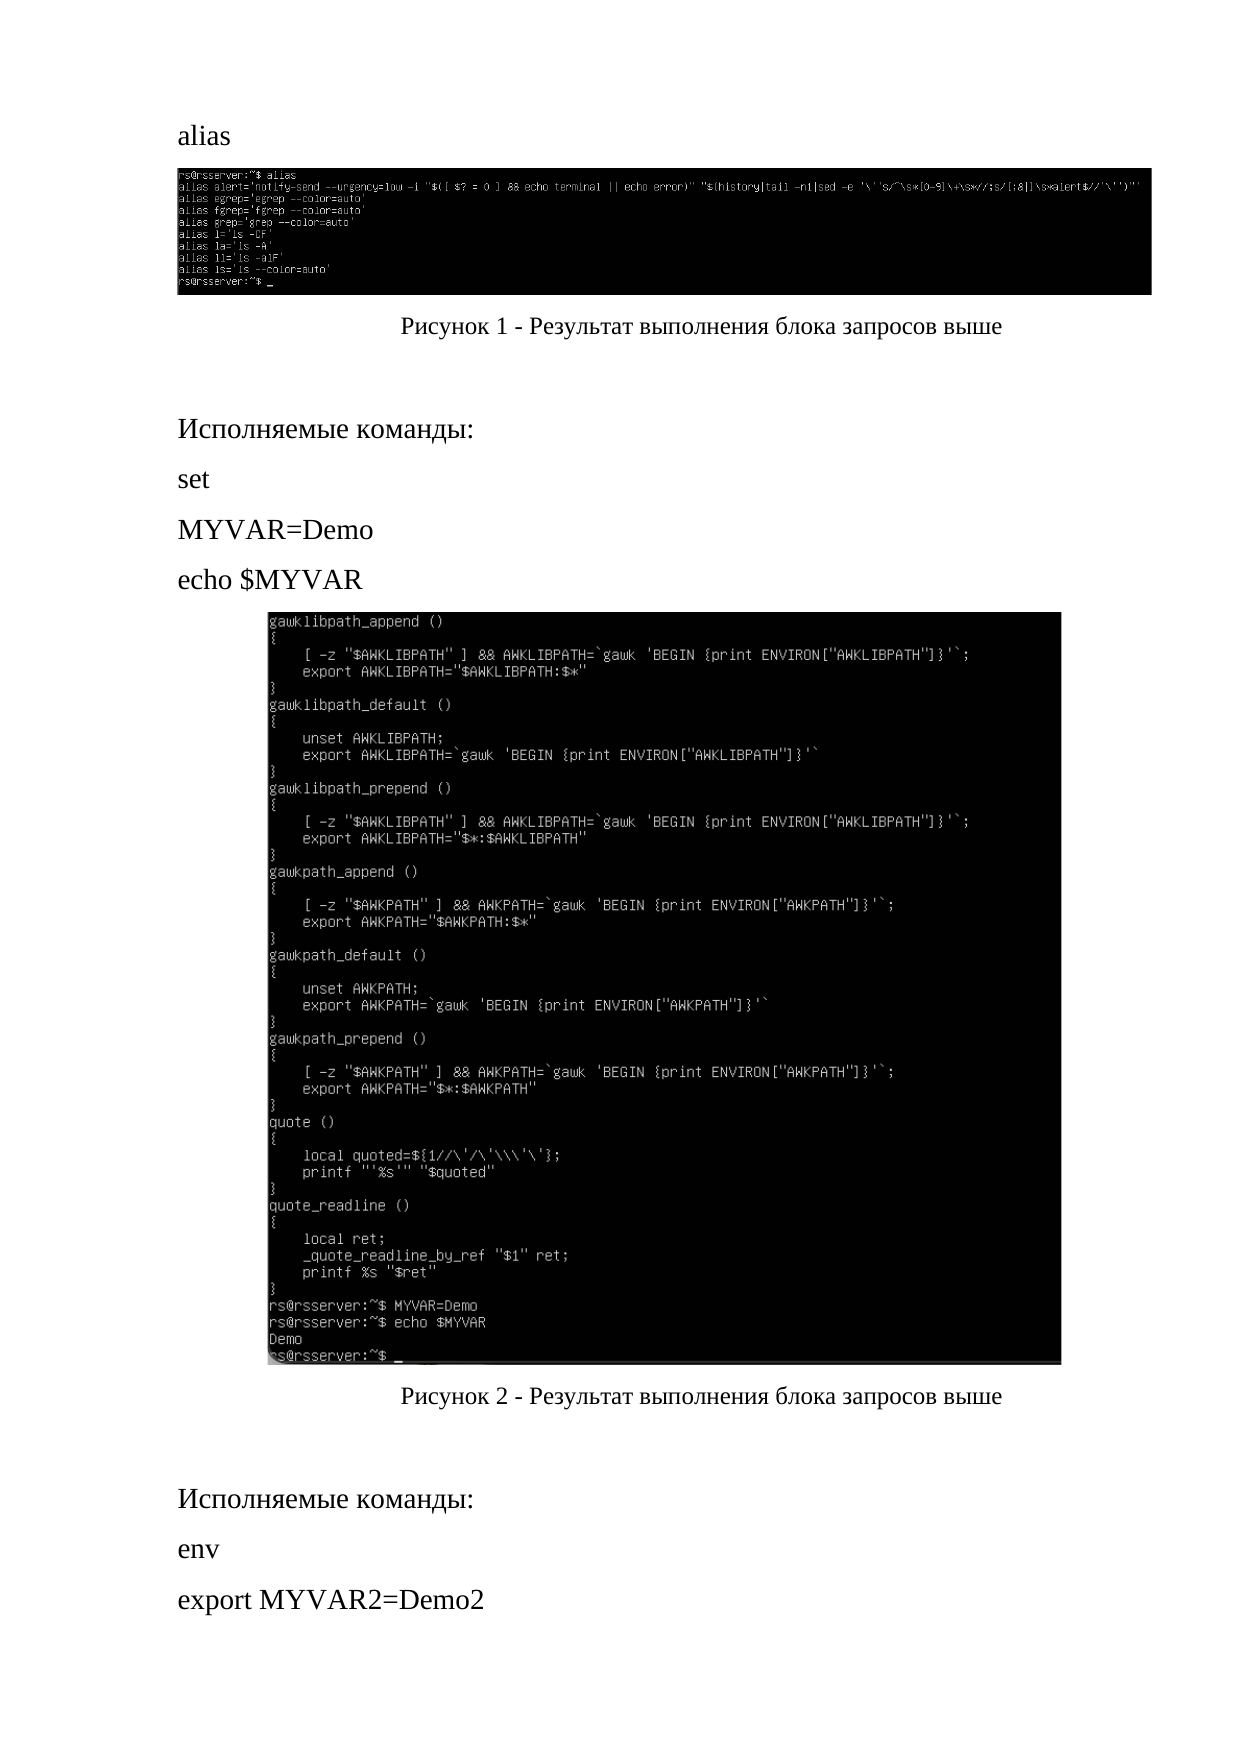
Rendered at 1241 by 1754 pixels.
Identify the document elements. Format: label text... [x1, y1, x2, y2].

text echo $MYVAR [177, 562, 1152, 596]
picture [267, 612, 1062, 1365]
text Рисунок 2 - Результат выполнения блока запросов выше [177, 1381, 1152, 1410]
text alias [177, 118, 1152, 152]
text set [177, 461, 1152, 495]
text Исполняемые команды: [177, 1481, 1152, 1515]
text Исполняемые команды: [177, 411, 1152, 445]
text Рисунок 1 - Результат выполнения блока запросов выше [177, 311, 1152, 340]
text export MYVAR2=Demo2 [177, 1582, 1152, 1615]
picture [177, 168, 1152, 295]
text env [177, 1531, 1152, 1565]
text MYVAR=Demo [177, 512, 1152, 545]
